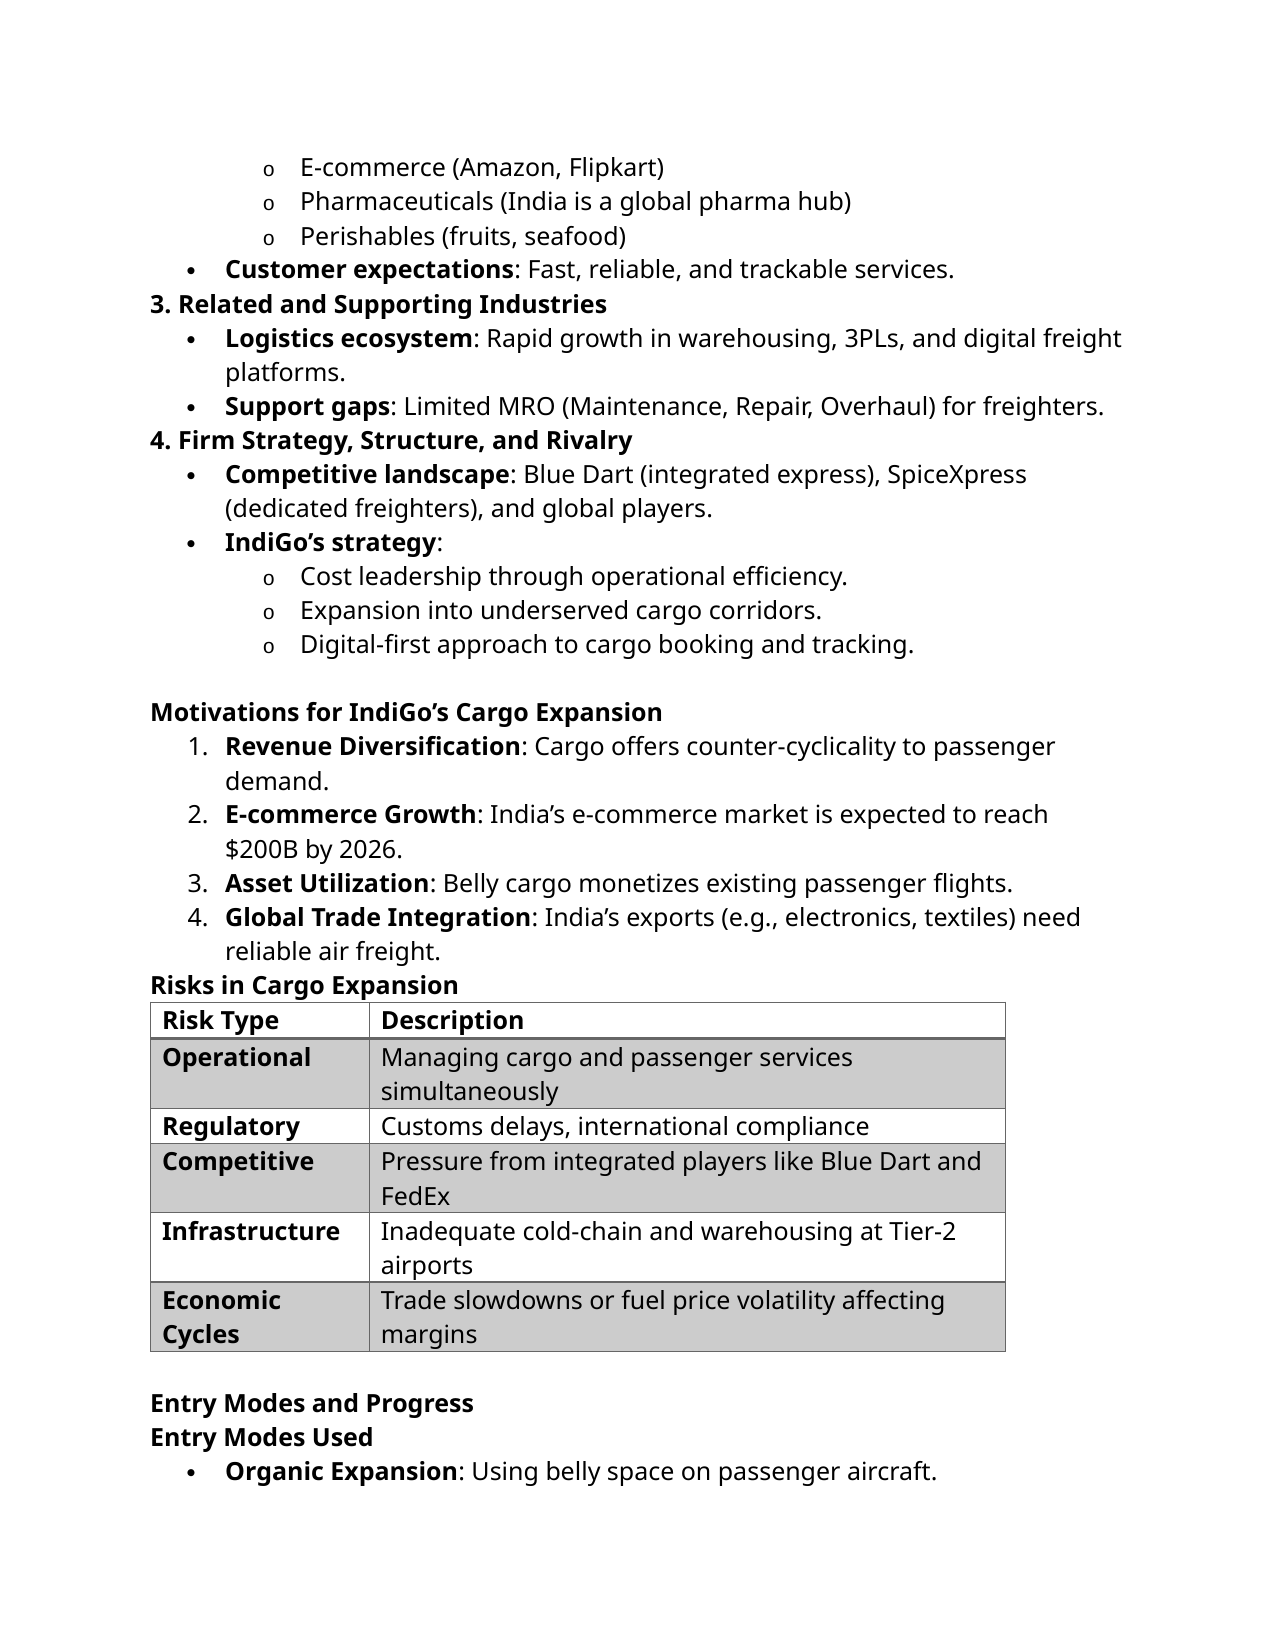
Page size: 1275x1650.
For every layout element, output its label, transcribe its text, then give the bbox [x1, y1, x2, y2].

list Support gaps: Limited MRO (Maintenance, Repair, Overhaul) for freighters. [187, 388, 1125, 422]
table_header Risk Type [151, 1003, 369, 1037]
table_header Description [370, 1003, 1005, 1037]
table_cell Pressure from integrated players like Blue Dart and FedEx [370, 1144, 1005, 1212]
list Perishables (fruits, seafood) [262, 218, 1125, 252]
list E-commerce Growth: India’s e-commerce market is expected to reach $200B by 2026. [187, 797, 1125, 865]
table_cell Regulatory [151, 1109, 369, 1143]
list Cost leadership through operational efficiency. [262, 559, 1125, 593]
list Digital-first approach to cargo booking and tracking. [262, 627, 1125, 661]
text Motivations for IndiGo’s Cargo Expansion [150, 695, 1125, 729]
list Global Trade Integration: India’s exports (e.g., electronics, textiles) need reliable air freight. [187, 899, 1125, 967]
text Entry Modes Used [150, 1420, 1125, 1454]
list IndiGo’s strategy: [187, 525, 1125, 559]
table_cell Operational [151, 1040, 369, 1108]
list Competitive landscape: Blue Dart (integrated express), SpiceXpress (dedicated freighters), and global players. [187, 457, 1125, 525]
table_cell Infrastructure [151, 1213, 369, 1281]
table_cell Customs delays, international compliance [370, 1109, 1005, 1143]
text Entry Modes and Progress [150, 1386, 1125, 1420]
table_cell Competitive [151, 1144, 369, 1212]
list Customer expectations: Fast, reliable, and trackable services. [187, 252, 1125, 286]
table_cell Economic Cycles [151, 1283, 369, 1351]
text 3. Related and Supporting Industries [150, 286, 1125, 320]
list Pharmaceuticals (India is a global pharma hub) [262, 184, 1125, 218]
text 4. Firm Strategy, Structure, and Rivalry [150, 422, 1125, 457]
list Organic Expansion: Using belly space on passenger aircraft. [187, 1454, 1125, 1488]
table_cell Managing cargo and passenger services simultaneously [370, 1040, 1005, 1108]
table_cell Trade slowdowns or fuel price volatility affecting margins [370, 1283, 1005, 1351]
list Logistics ecosystem: Rapid growth in warehousing, 3PLs, and digital freight platforms. [187, 320, 1125, 388]
list Asset Utilization: Belly cargo monetizes existing passenger flights. [187, 865, 1125, 899]
list Revenue Diversification: Cargo offers counter-cyclicality to passenger demand. [187, 729, 1125, 797]
table_cell Inadequate cold-chain and warehousing at Tier-2 airports [370, 1213, 1005, 1281]
list E-commerce (Amazon, Flipkart) [262, 150, 1125, 184]
list Expansion into underserved cargo corridors. [262, 593, 1125, 627]
text Risks in Cargo Expansion [150, 967, 1125, 1002]
